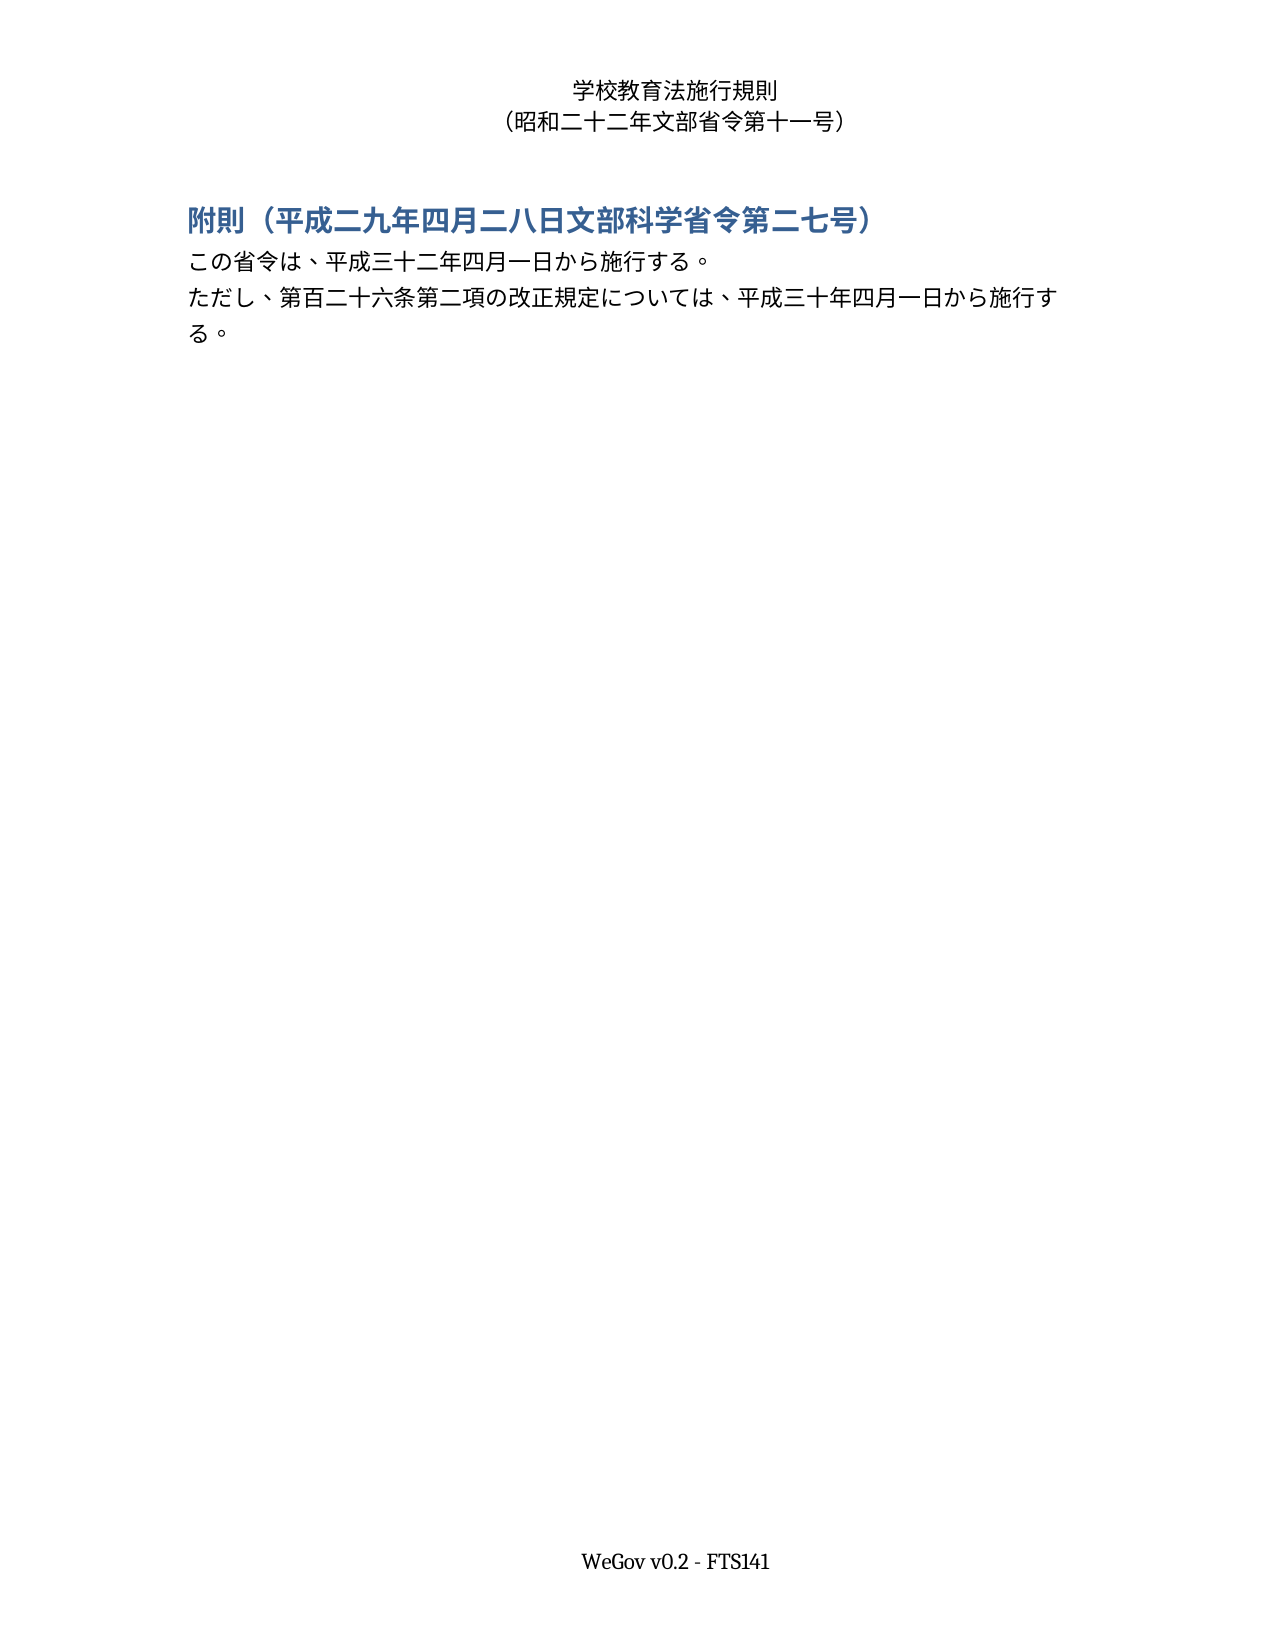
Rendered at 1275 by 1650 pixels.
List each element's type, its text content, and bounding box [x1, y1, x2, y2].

text この省令は、平成三十二年四月一日から施行する。 ただし、第百二十六条第二項の改正規定については、平成三十年四月一日から施行する。 [187, 246, 1087, 349]
subtitle 附則（平成二九年四月二八日文部科学省令第二七号） [187, 200, 1087, 240]
